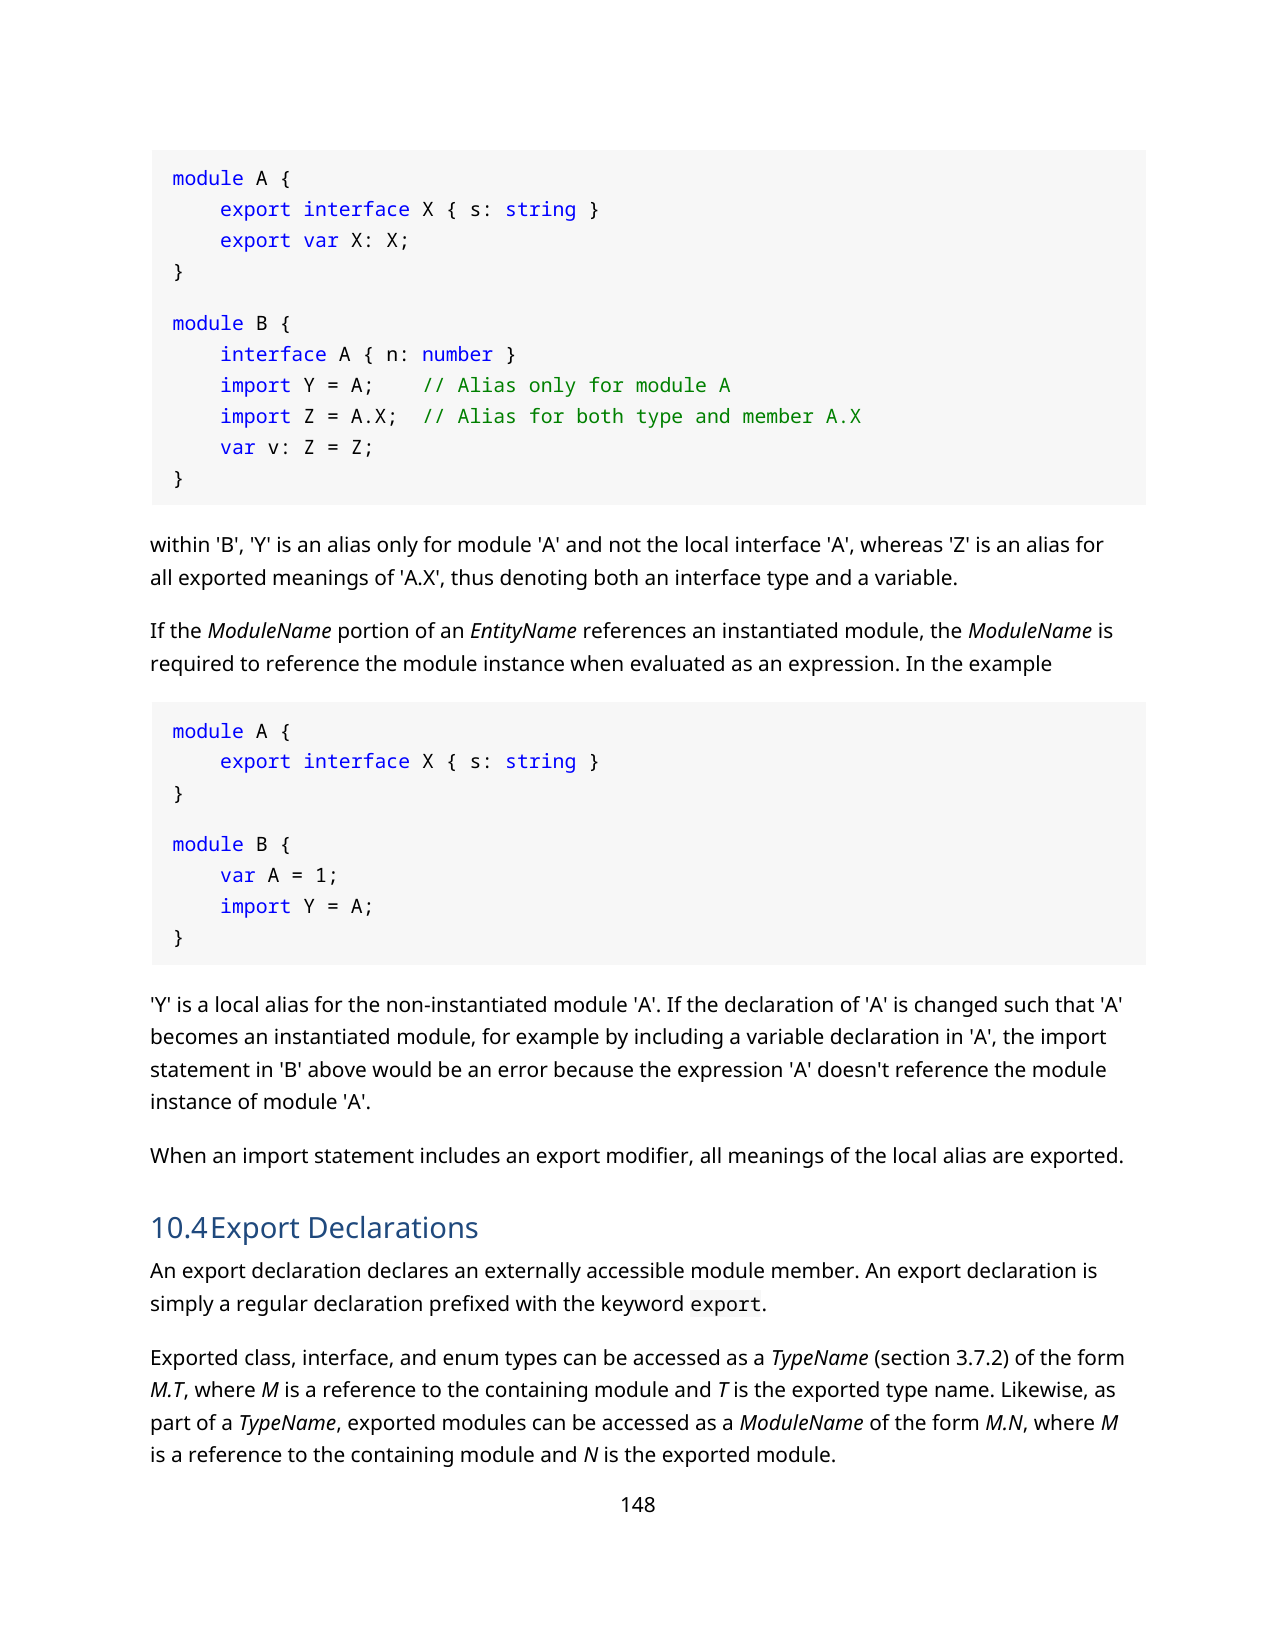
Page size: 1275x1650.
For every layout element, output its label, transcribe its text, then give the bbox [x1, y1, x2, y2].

text module B { var A = 1; import Y = A; } [164, 816, 1133, 952]
text module A { export interface X { s: string } } [164, 715, 1133, 806]
text If the ModuleName portion of an EntityName references an instantiated module, the ModuleName is required to reference the module instance when evaluated as an expression. In the example [150, 616, 1125, 677]
subtitle Export Declarations [150, 1207, 1125, 1247]
text Exported class, interface, and enum types can be accessed as a TypeName (section 3.7.2) of the form M.T, where M is a reference to the containing module and T is the exported type name. Likewise, as part of a TypeName, exported modules can be accessed as a ModuleName of the form M.N, where M is a reference to the containing module and N is the exported module. [150, 1343, 1125, 1469]
text An export declaration declares an externally accessible module member. An export declaration is simply a regular declaration prefixed with the keyword export. [150, 1257, 1125, 1318]
text module A { export interface X { s: string } export var X: X; } [164, 163, 1133, 284]
text within 'B', 'Y' is an alias only for module 'A' and not the local interface 'A', whereas 'Z' is an alias for all exported meanings of 'A.X', thus denoting both an interface type and a variable. [150, 530, 1125, 591]
text module B { interface A { n: number } import Y = A; // Alias only for module A import Z = A.X; // Alias for both type and member A.X var v: Z = Z; } [164, 294, 1133, 493]
text 'Y' is a local alias for the non-instantiated module 'A'. If the declaration of 'A' is changed such that 'A' becomes an instantiated module, for example by including a variable declaration in 'A', the import statement in 'B' above would be an error because the expression 'A' doesn't reference the module instance of module 'A'. [150, 990, 1125, 1116]
text When an import statement includes an export modifier, all meanings of the local alias are exported. [150, 1141, 1125, 1169]
